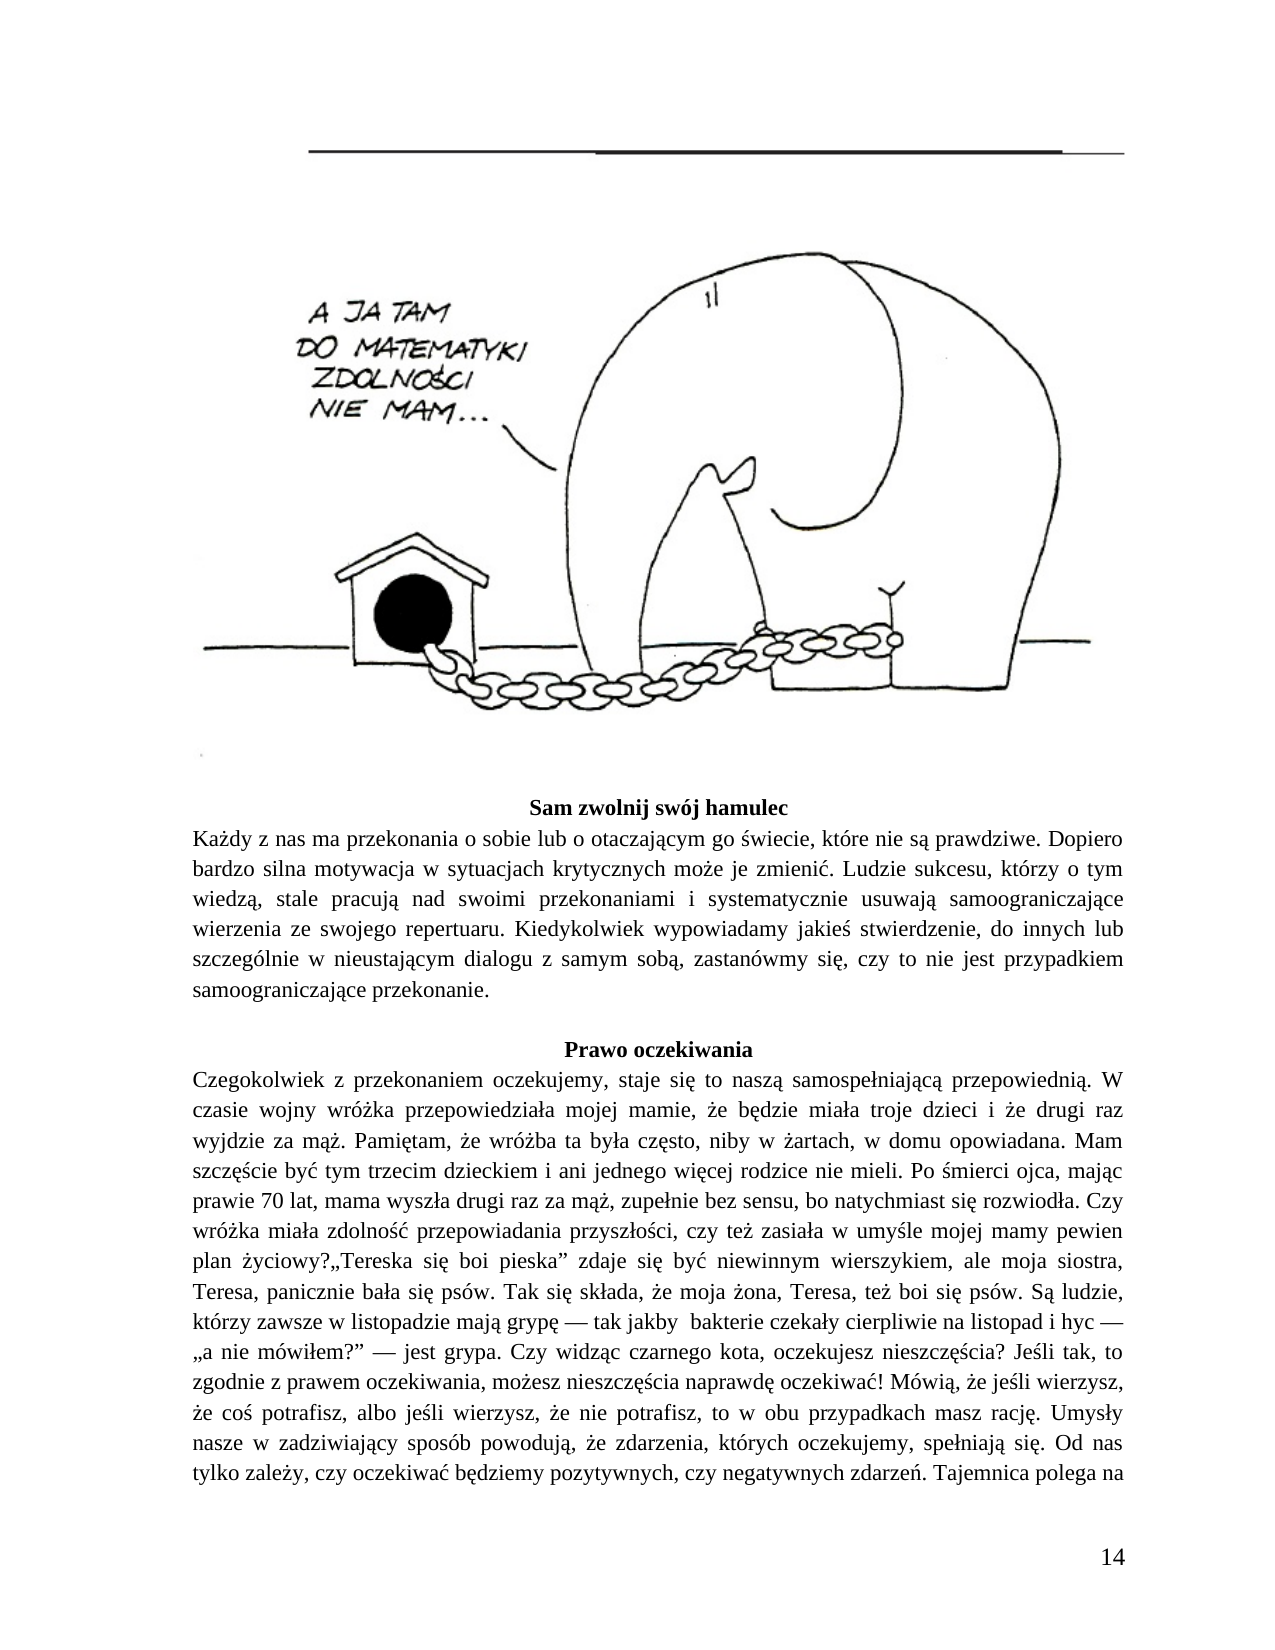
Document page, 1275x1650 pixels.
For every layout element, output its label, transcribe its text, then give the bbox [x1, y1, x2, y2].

text Każdy z nas ma przekonania o sobie lub o otaczającym go świecie, które nie są prawdziwe. Dopiero bardzo silna motywacja w sytuacjach krytycznych może je zmienić. Ludzie sukcesu, którzy o tym wiedzą, stale pracują nad swoimi przekonaniami i systematycznie usuwają samoograniczające wierzenia ze swojego repertuaru. Kiedykolwiek wypowiadamy jakieś stwierdzenie, do innych lub szczególnie w nieustającym dialogu z samym sobą, zastanówmy się, czy to nie jest przypadkiem samoograniczające przekonanie. [192, 825, 1125, 1002]
picture [192, 150, 1125, 761]
text Sam zwolnij swój hamulec [192, 794, 1125, 821]
text Prawo oczekiwania [192, 1036, 1125, 1062]
